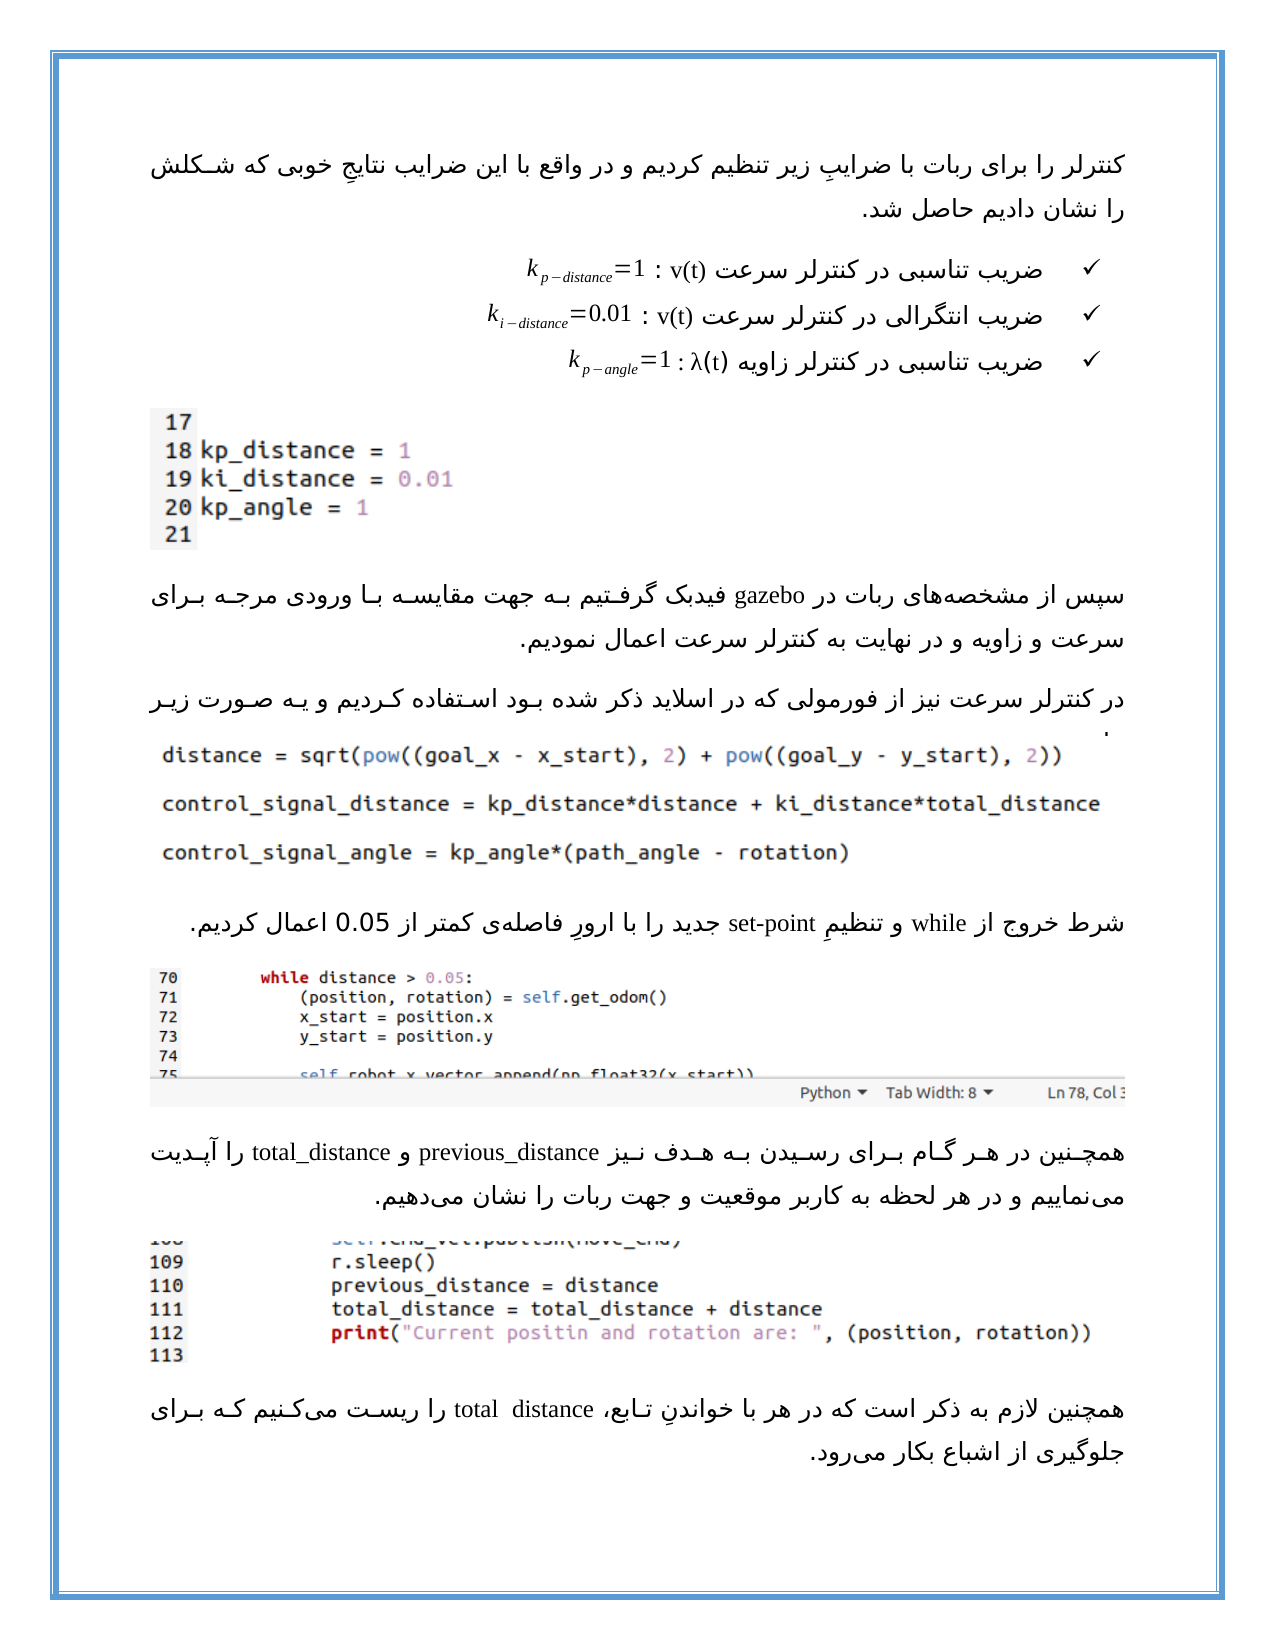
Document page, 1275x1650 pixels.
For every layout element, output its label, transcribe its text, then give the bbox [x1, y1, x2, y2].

picture [150, 1241, 1125, 1363]
text شرط خروج از while و تنظیمِ set-point جدید را با ارورِ فاصله‌ی کمتر از 0.05 اعمال کردیم. [150, 908, 1125, 938]
picture [149, 408, 500, 550]
list ضریب انتگرالی در کنترلر سرعت v(t) : [150, 300, 1081, 331]
picture [150, 968, 1125, 1107]
picture [150, 736, 1125, 875]
text سپس از مشخصه‌های ربات در gazebo فیدبک گرفتیم به جهت مقایسه با ورودی مرجه برای سرعت و زاویه و در نهایت به کنترلر سرعت اعمال نمودیم. [150, 580, 1125, 653]
text کنترلر را برای ربات با ضرایبِ زیر تنظیم کردیم و در واقع با این ضرایب نتایجِ خوبی که شکلش را نشان دادیم حاصل شد. [150, 150, 1125, 223]
list ضریب تناسبی در کنترلر سرعت v(t) : [150, 254, 1081, 286]
list ضریب تناسبی در کنترلر زاویه (t)λ : [150, 346, 1081, 377]
text همچنین در هر گام برای رسیدن به هدف نیز previous_distance و total_distance را آپدیت می‌نماییم و در هر لحظه به کاربر موقعیت و جهت ربات را نشان می‌دهیم. [150, 1137, 1125, 1211]
text در کنترلر سرعت نیز از فورمولی که در اسلاید ذکر شده بود استفاده کردیم و یه صورت زیر پیاده نمودیم. [150, 684, 1125, 736]
text همچنین لازم به ذکر است که در هر با خواندنِ تابع، total distance را ریست می‌کنیم که برای جلوگیری از اشباع بکار می‌رود. [150, 1394, 1125, 1467]
